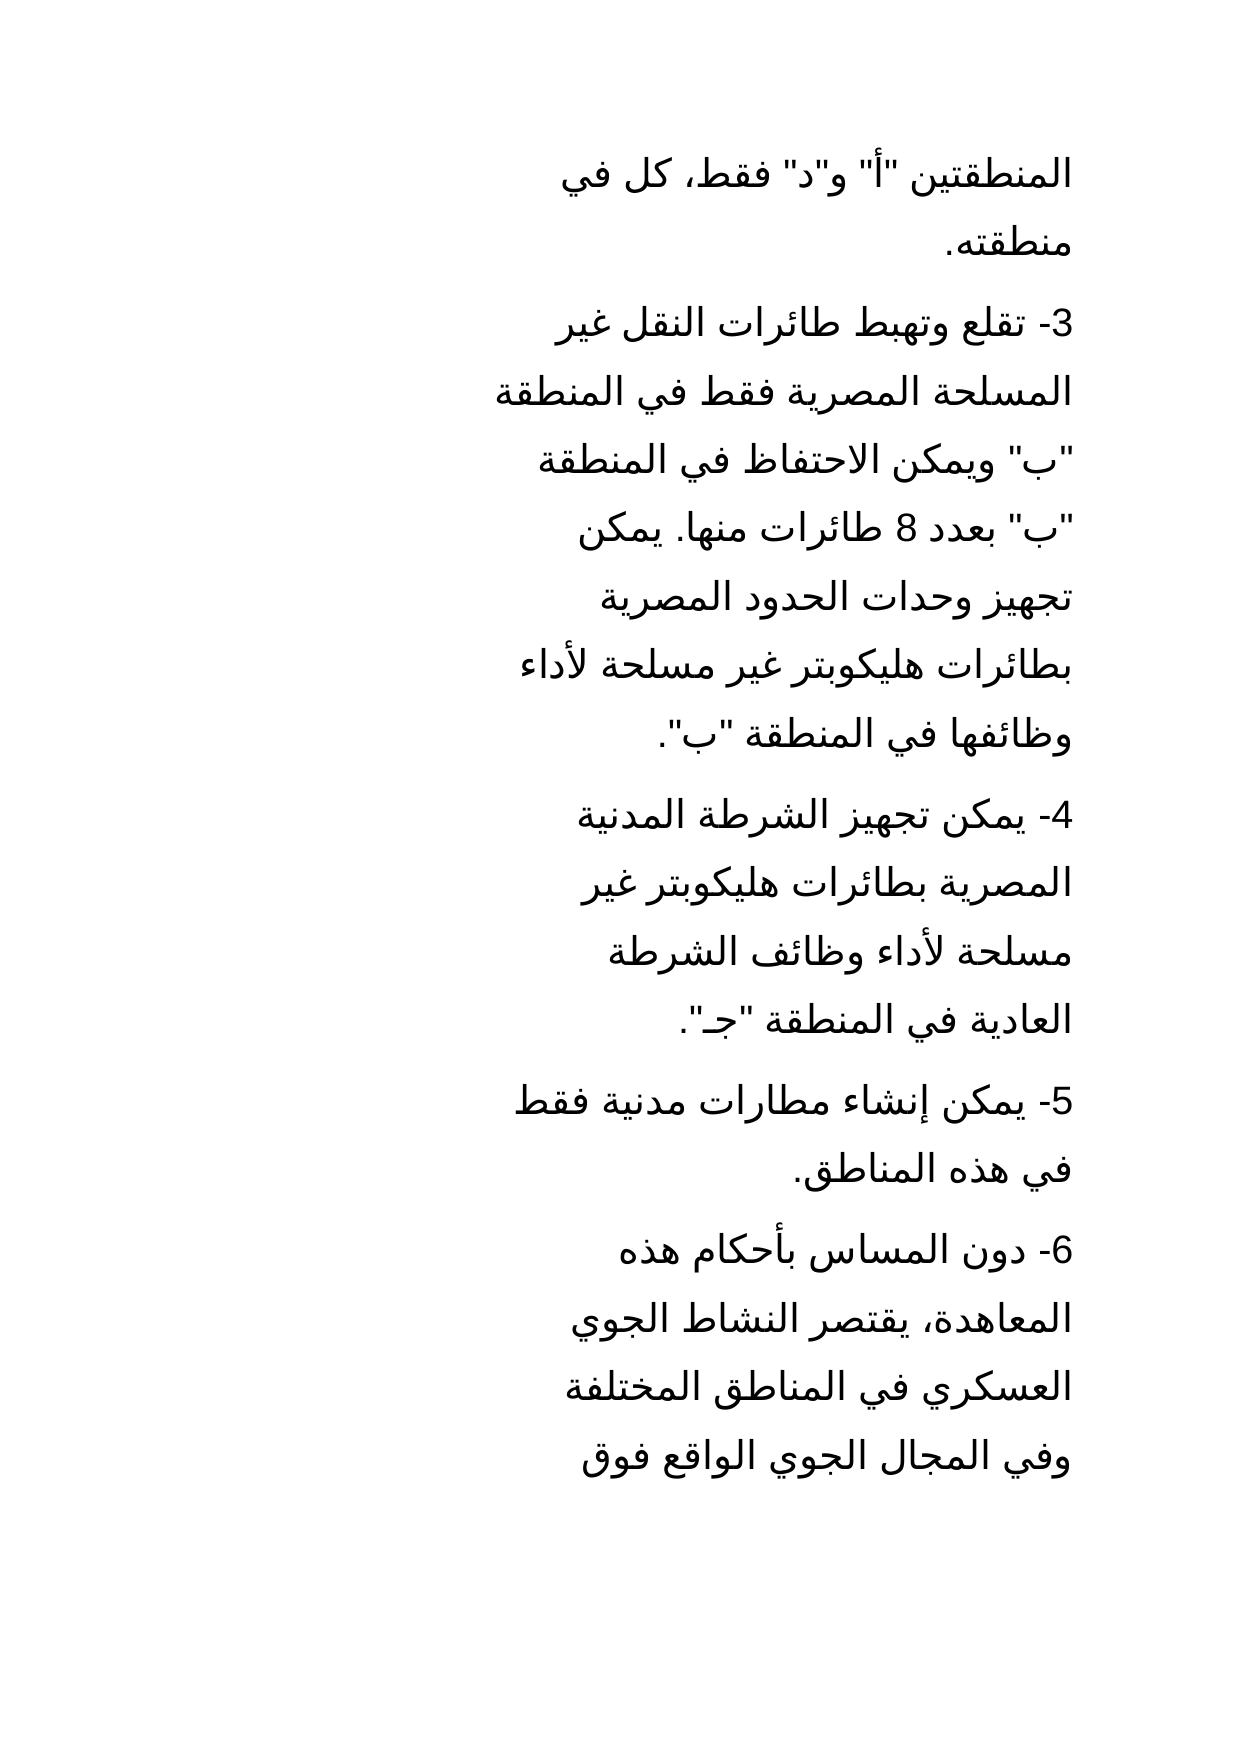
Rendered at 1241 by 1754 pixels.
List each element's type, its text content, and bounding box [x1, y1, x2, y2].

text 5- يمكن إنشاء مطارات مدنية فقط في هذه المناطق. [494, 1077, 1073, 1191]
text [494, 150, 1073, 264]
text 4- يمكن تجهيز الشرطة المدنية المصرية بطائرات هليكوبتر غير مسلحة لأداء وظائف الشرطة العادية في المنطقة "جـ". [494, 791, 1073, 1042]
text 3- تقلع وتهبط طائرات النقل غير المسلحة المصرية فقط في المنطقة "ب" ويمكن الاحتفاظ في المنطقة "ب" بعدد 8 طائرات منها. يمكن تجهيز وحدات الحدود المصرية بطائرات هليكوبتر غير مسلحة لأداء وظائفها في المنطقة "ب". [494, 299, 1073, 756]
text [494, 1227, 1073, 1477]
